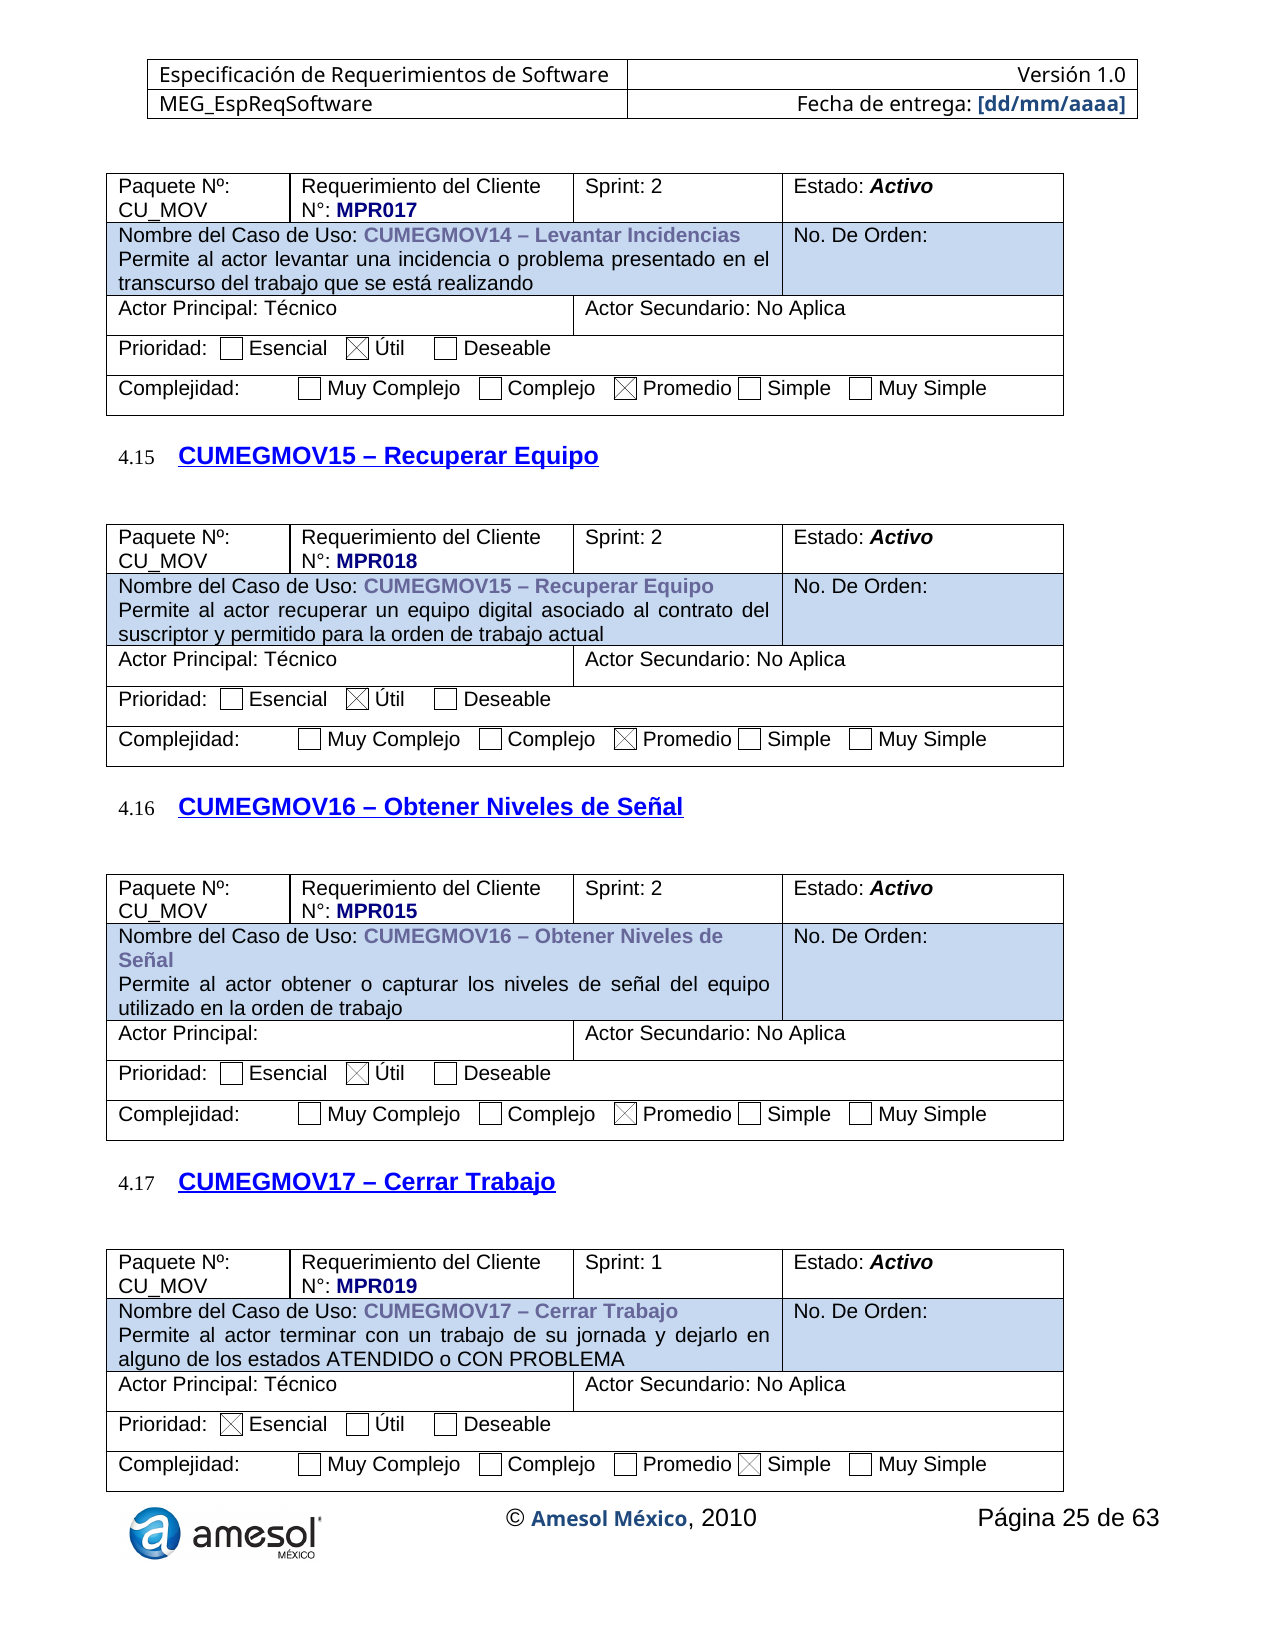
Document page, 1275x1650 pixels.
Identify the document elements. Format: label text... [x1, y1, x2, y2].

table_header Paquete Nº: CU_MOV [107, 1250, 289, 1298]
table_cell Nombre del Caso de Uso: CUMEGMOV14 – Levantar Incidencias Permite al actor levantar una incidencia o problema presentado en el transcurso del trabajo que se está realizando [107, 223, 782, 295]
table_header Estado: Activo [783, 525, 1063, 572]
table_header Paquete Nº: CU_MOV [107, 875, 289, 923]
table_header Estado: Activo [783, 875, 1063, 923]
table_cell Nombre del Caso de Uso: CUMEGMOV15 – Recuperar Equipo Permite al actor recuperar un equipo digital asociado al contrato del suscriptor y permitido para la orden de trabajo actual [107, 574, 782, 645]
table_cell Actor Secundario: No Aplica [574, 296, 1063, 335]
table_cell Prioridad: Esencial Útil Deseable [107, 1061, 1063, 1100]
table_cell No. De Orden: [783, 1299, 1063, 1371]
subtitle CUMEGMOV16 – Obtener Niveles de Señal [118, 792, 1157, 821]
picture [118, 1502, 322, 1563]
table_cell No. De Orden: [783, 924, 1063, 1020]
table_cell Prioridad: Esencial Útil Deseable [107, 687, 1063, 726]
table_cell Actor Principal: [107, 1021, 573, 1060]
table_cell Actor Secundario: No Aplica [574, 1021, 1063, 1060]
table_cell No. De Orden: [783, 223, 1063, 295]
table_header Sprint: 2 [574, 525, 782, 572]
table_cell Complejidad: Muy Complejo Complejo Promedio Simple Muy Simple [107, 727, 1063, 766]
table_cell Complejidad: Muy Complejo Complejo Promedio Simple Muy Simple [107, 1452, 1063, 1491]
table_cell Prioridad: Esencial Útil Deseable [107, 336, 1063, 375]
table_header Sprint: 2 [574, 875, 782, 923]
table_cell No. De Orden: [783, 574, 1063, 645]
table_header Paquete Nº: CU_MOV [107, 174, 289, 222]
table_header Requerimiento del Cliente N°: MPR019 [291, 1250, 573, 1298]
table_cell Complejidad: Muy Complejo Complejo Promedio Simple Muy Simple [107, 376, 1063, 415]
table_cell Actor Secundario: No Aplica [574, 1372, 1063, 1411]
table_cell Actor Secundario: No Aplica [574, 646, 1063, 686]
table_header Paquete Nº: CU_MOV [107, 525, 289, 572]
table_header Requerimiento del Cliente N°: MPR017 [291, 174, 573, 222]
table_cell Nombre del Caso de Uso: CUMEGMOV17 – Cerrar Trabajo Permite al actor terminar con un trabajo de su jornada y dejarlo en alguno de los estados ATENDIDO o CON PROBLEMA [107, 1299, 782, 1371]
table_cell Nombre del Caso de Uso: CUMEGMOV16 – Obtener Niveles de Señal Permite al actor obtener o capturar los niveles de señal del equipo utilizado en la orden de trabajo [107, 924, 782, 1020]
table_header Estado: Activo [783, 174, 1063, 222]
table_cell Actor Principal: Técnico [107, 1372, 573, 1411]
table_header Sprint: 2 [574, 174, 782, 222]
table_header Estado: Activo [783, 1250, 1063, 1298]
table_header Sprint: 1 [574, 1250, 782, 1298]
table_cell Actor Principal: Técnico [107, 296, 573, 335]
table_cell Prioridad: Esencial Útil Deseable [107, 1412, 1063, 1451]
subtitle CUMEGMOV15 – Recuperar Equipo [118, 441, 1157, 470]
table_header Requerimiento del Cliente N°: MPR018 [291, 525, 573, 572]
subtitle CUMEGMOV17 – Cerrar Trabajo [118, 1166, 1157, 1195]
table_cell Complejidad: Muy Complejo Complejo Promedio Simple Muy Simple [107, 1101, 1063, 1140]
table_cell Actor Principal: Técnico [107, 646, 573, 686]
table_header Requerimiento del Cliente N°: MPR015 [291, 875, 573, 923]
